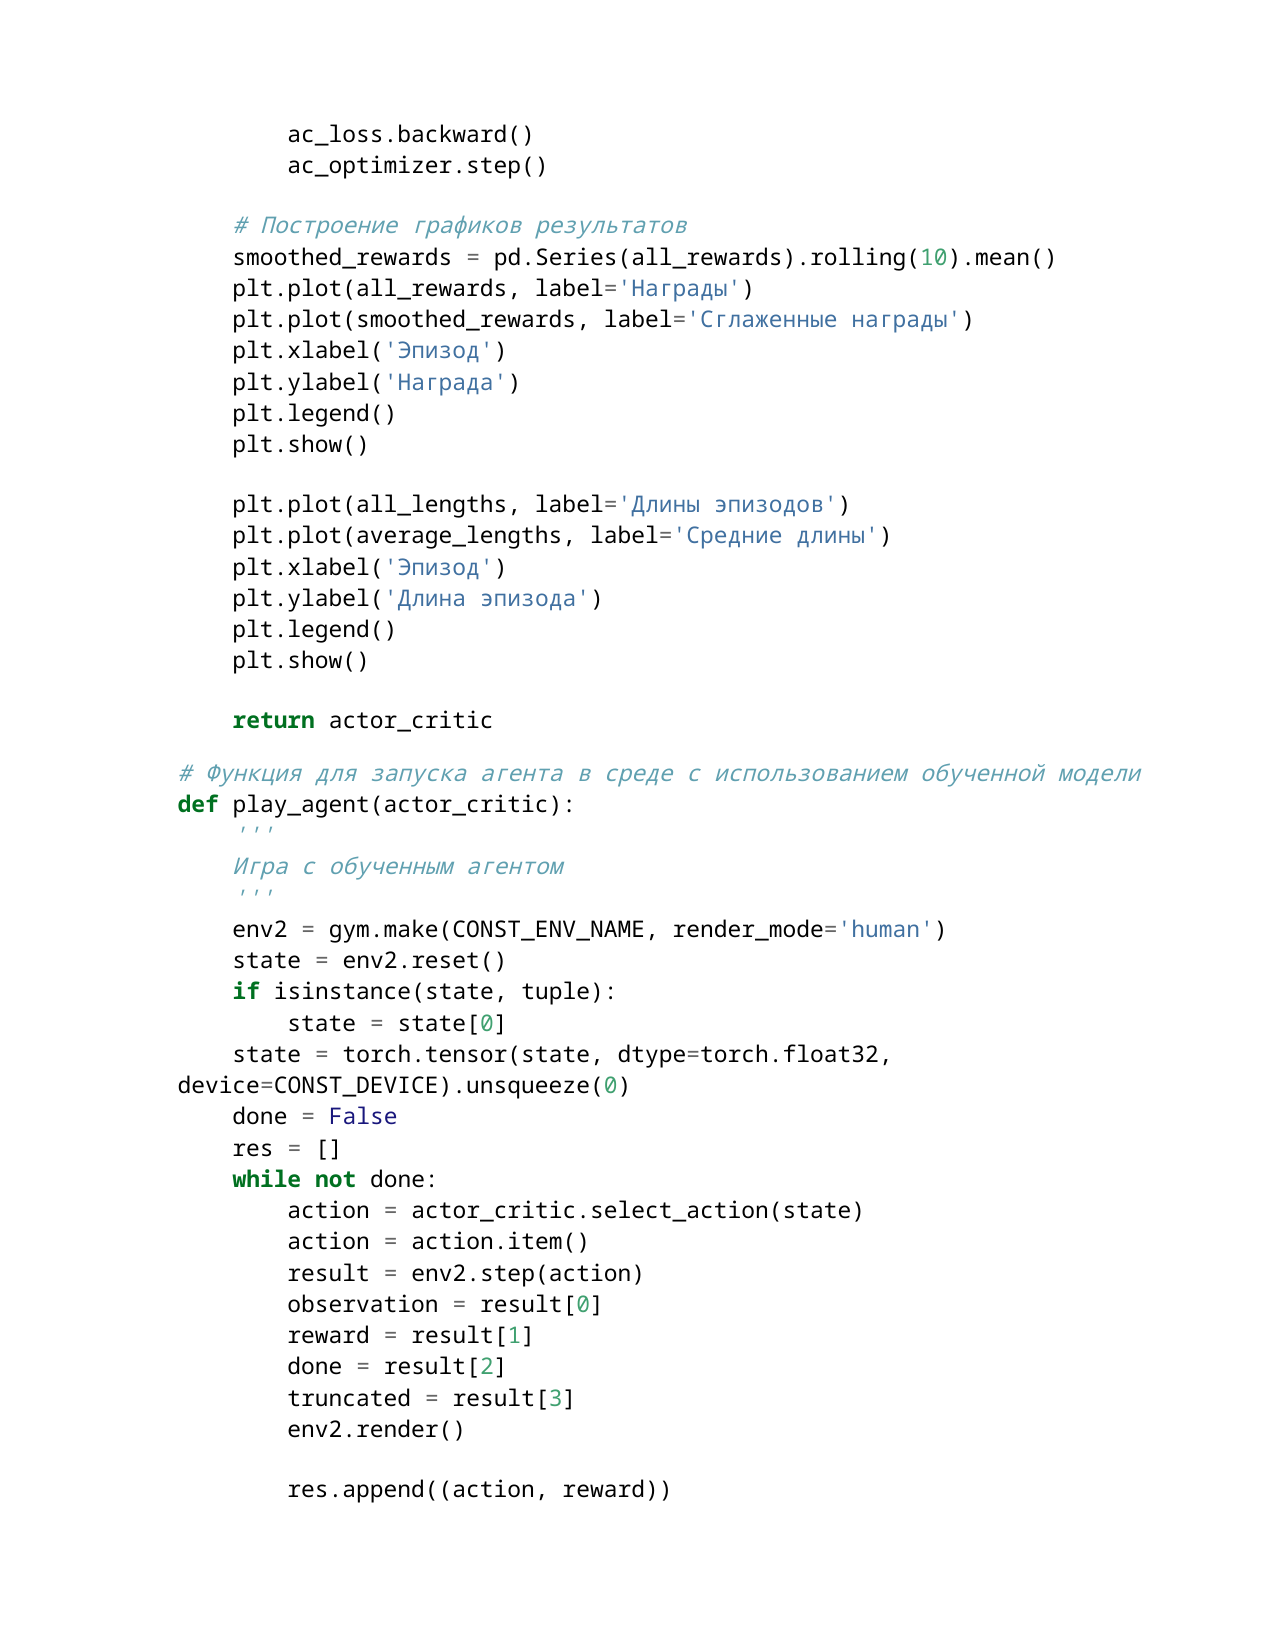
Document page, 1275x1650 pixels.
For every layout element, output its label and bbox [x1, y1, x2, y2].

text [177, 756, 1186, 1504]
text [177, 118, 1186, 736]
